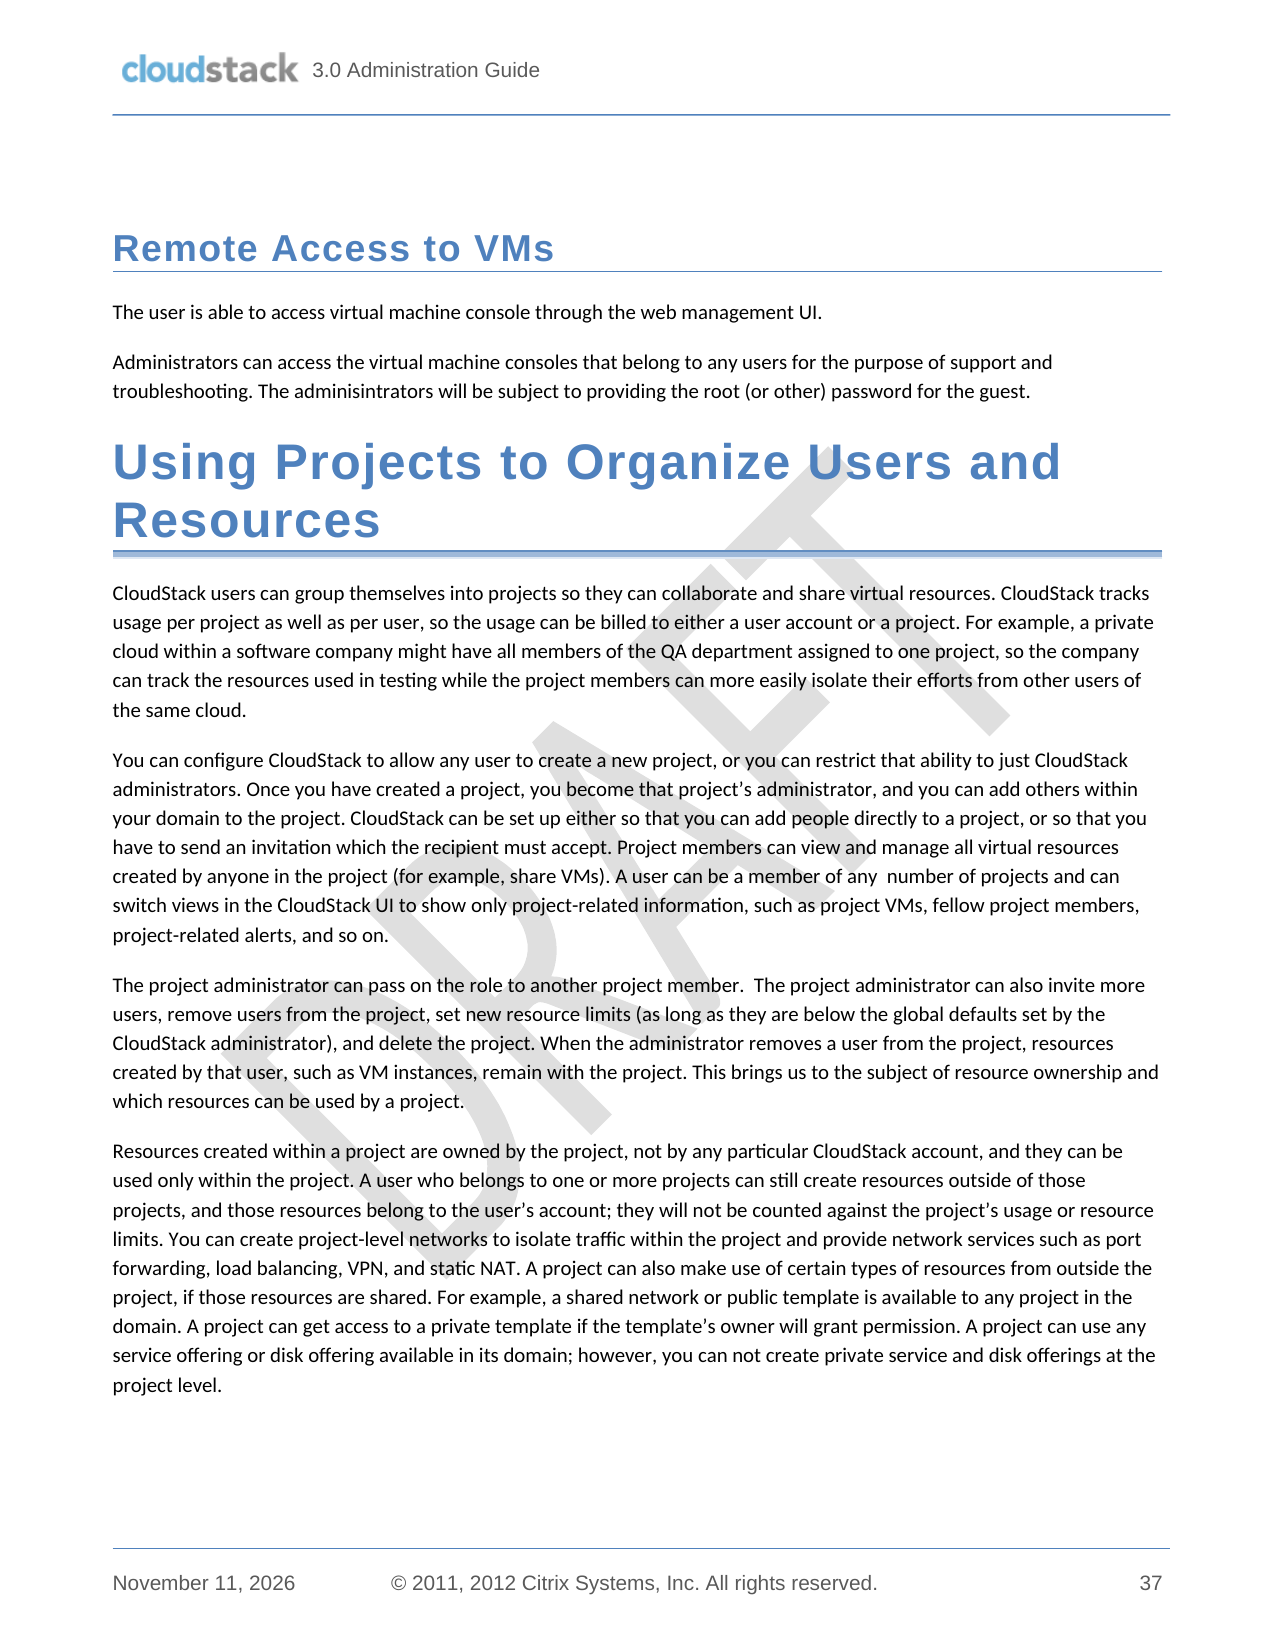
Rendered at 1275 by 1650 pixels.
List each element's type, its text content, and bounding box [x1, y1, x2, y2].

text CloudStack users can group themselves into projects so they can collaborate and share virtual resources. CloudStack tracks usage per project as well as per user, so the usage can be billed to either a user account or a project. For example, a private cloud within a software company might have all members of the QA department assigned to one project, so the company can track the resources used in testing while the project members can more easily isolate their efforts from other users of the same cloud. [112, 580, 1162, 722]
picture [112, 45, 312, 95]
subtitle Remote Access to VMs [112, 226, 1162, 272]
text The project administrator can pass on the role to another project member. The project administrator can also invite more users, remove users from the project, set new resource limits (as long as they are below the global defaults set by the CloudStack administrator), and delete the project. When the administrator removes a user from the project, resources created by that user, such as VM instances, remain with the project. This brings us to the subject of resource ownership and which resources can be used by a project. [112, 972, 1162, 1114]
text Resources created within a project are owned by the project, not by any particular CloudStack account, and they can be used only within the project. A user who belongs to one or more projects can still create resources outside of those projects, and those resources belong to the user’s account; they will not be counted against the project’s usage or resource limits. You can create project-level networks to isolate traffic within the project and provide network services such as port forwarding, load balancing, VPN, and static NAT. A project can also make use of certain types of resources from outside the project, if those resources are shared. For example, a shared network or public template is available to any project in the domain. A project can get access to a private template if the template’s owner will grant permission. A project can use any service offering or disk offering available in its domain; however, you can not create private service and disk offerings at the project level. [112, 1138, 1162, 1397]
text You can configure CloudStack to allow any user to create a new project, or you can restrict that ability to just CloudStack administrators. Once you have created a project, you become that project’s administrator, and you can add others within your domain to the project. CloudStack can be set up either so that you can add people directly to a project, or so that you have to send an invitation which the recipient must accept. Project members can view and manage all virtual resources created by anyone in the project (for example, share VMs). A user can be a member of any number of projects and can switch views in the CloudStack UI to show only project-related information, such as project VMs, fellow project members, project-related alerts, and so on. [112, 747, 1162, 947]
text The user is able to access virtual machine console through the web management UI. [112, 299, 1162, 325]
subtitle Using Projects to Organize Users and Resources [112, 433, 1162, 559]
text Administrators can access the virtual machine consoles that belong to any users for the purpose of support and troubleshooting. The adminisintrators will be subject to providing the root (or other) password for the guest. [112, 349, 1162, 404]
